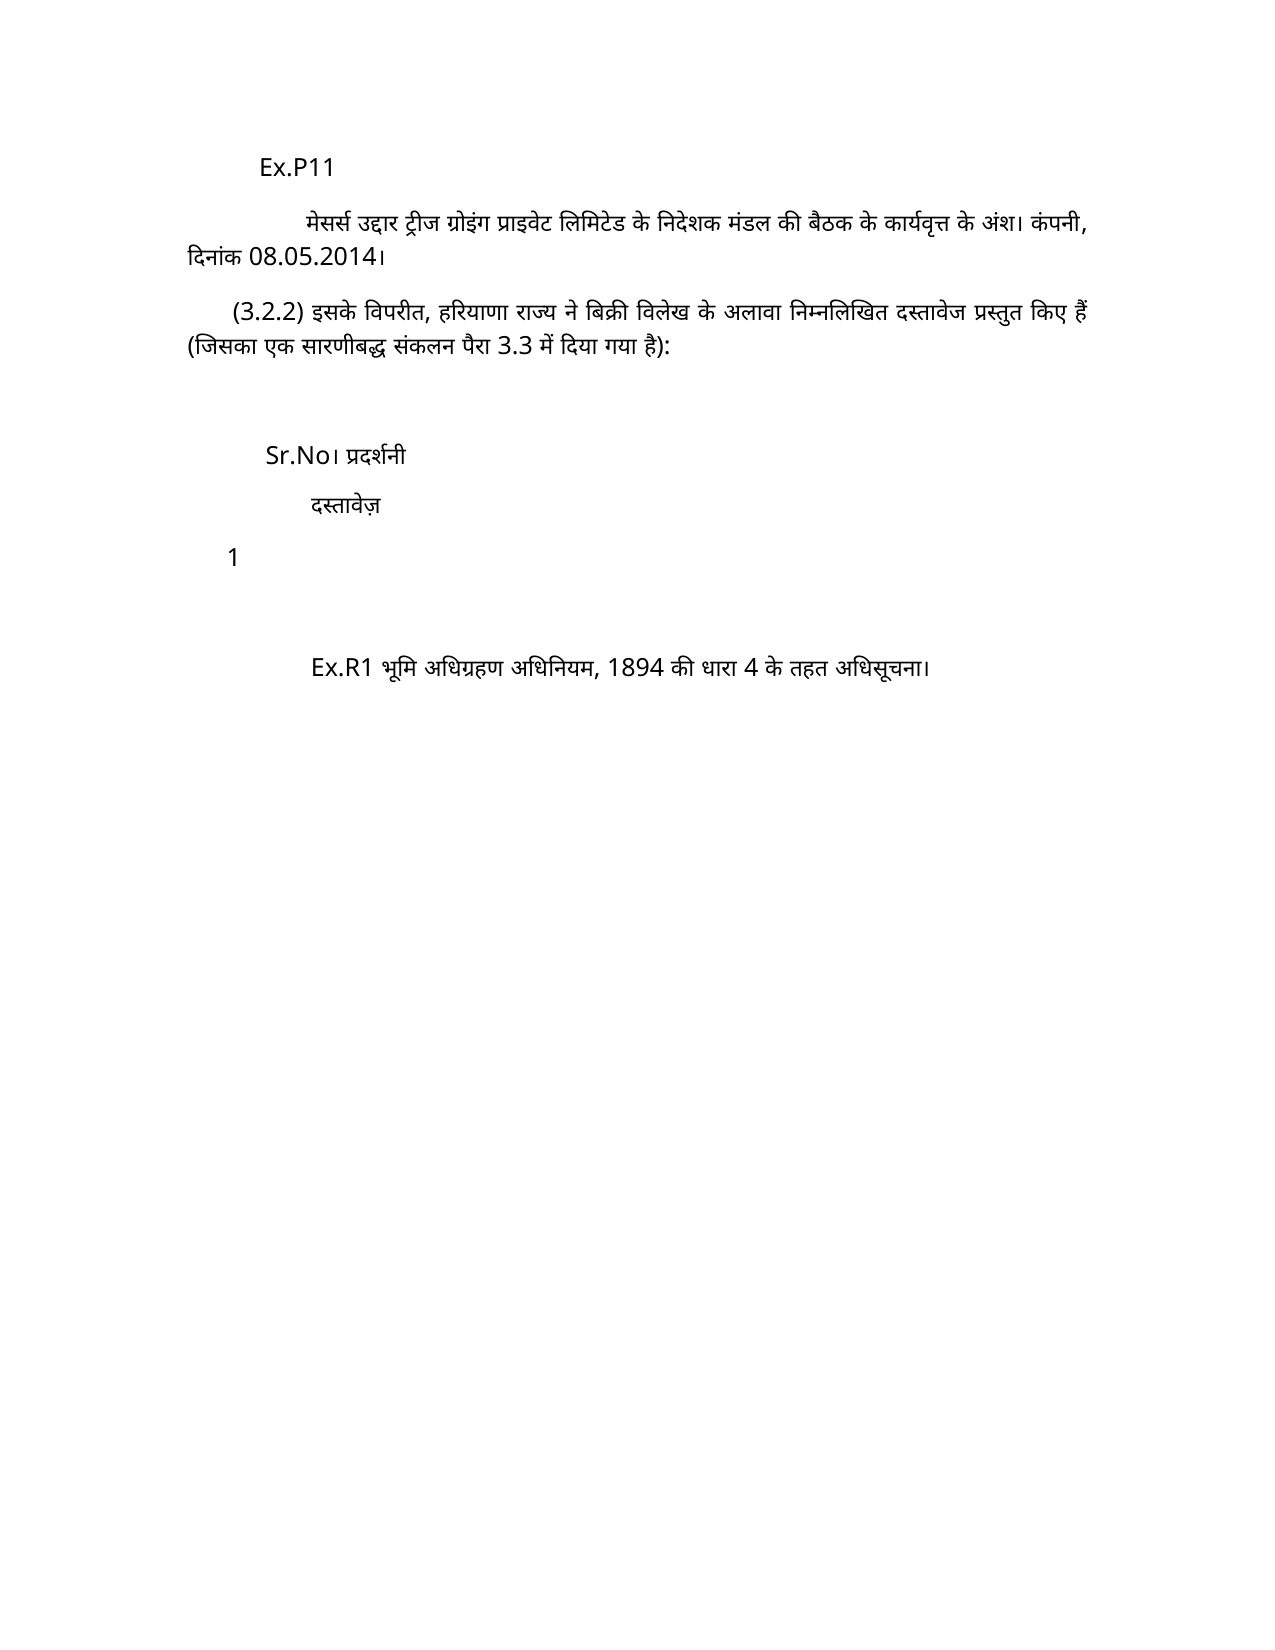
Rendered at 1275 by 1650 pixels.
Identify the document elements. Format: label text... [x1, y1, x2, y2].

text Ex.P11 [187, 150, 1087, 184]
text मेसर्स उद्दार ट्रीज ग्रोइंग प्राइवेट लिमिटेड के निदेशक मंडल की बैठक के कार्यवृत्त के अंश। कंपनी, दिनांक 08.05.2014। [187, 205, 1087, 273]
text दस्तावेज़ [187, 493, 1087, 519]
text 1 [187, 540, 1087, 574]
text Ex.R1 भूमि अधिग्रहण अधिनियम, 1894 की धारा 4 के तहत अधिसूचना। [187, 650, 1087, 684]
text Sr.No। प्रदर्शनी [187, 438, 1087, 472]
text (3.2.2) इसके विपरीत, हरियाणा राज्य ने बिक्री विलेख के अलावा निम्नलिखित दस्तावेज प्रस्तुत किए हैं (जिसका एक सारणीबद्ध संकलन पैरा 3.3 में दिया गया है): [187, 294, 1087, 362]
